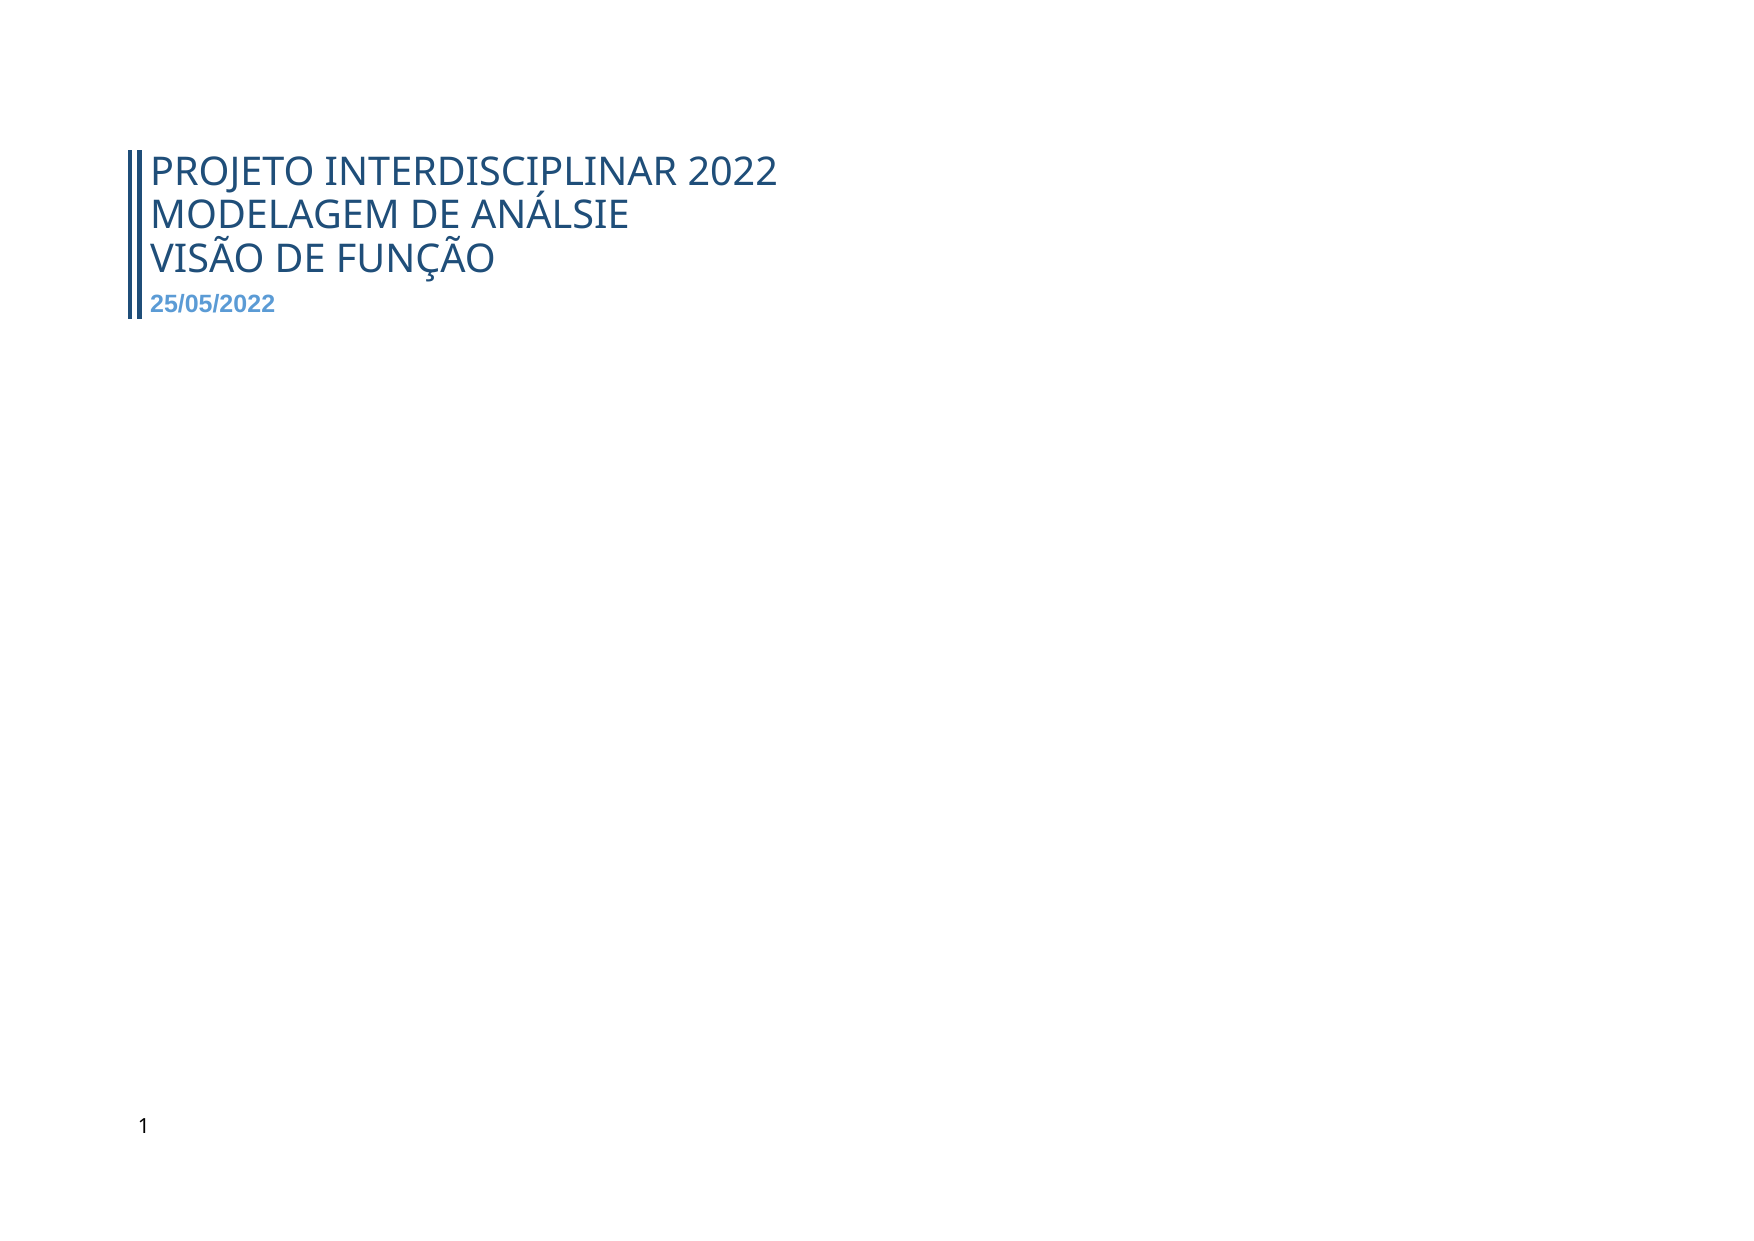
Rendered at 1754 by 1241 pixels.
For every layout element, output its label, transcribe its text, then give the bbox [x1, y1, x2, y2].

title modelagem de análsie [150, 194, 1604, 237]
title Projeto Interdisciplinar 2022 [150, 150, 1604, 194]
title Visão de FUNÇÃO [150, 237, 1604, 281]
